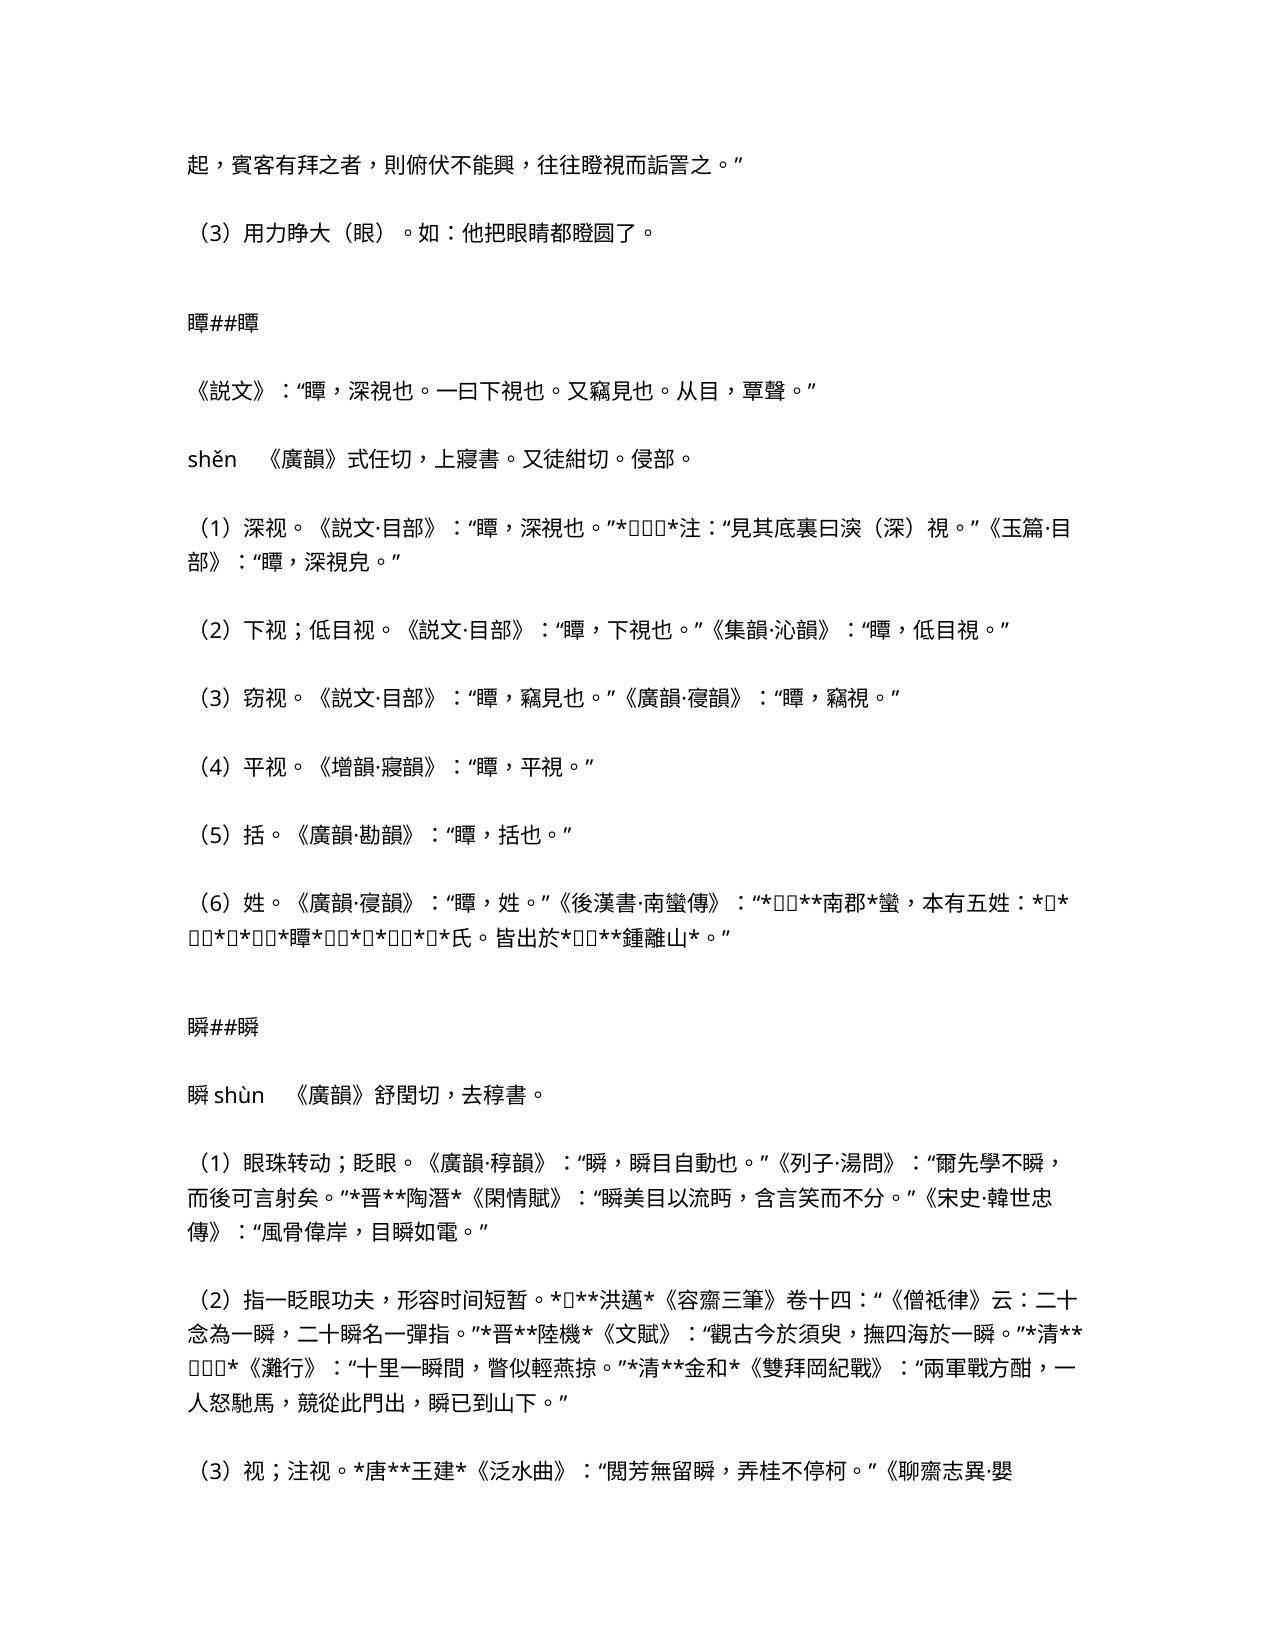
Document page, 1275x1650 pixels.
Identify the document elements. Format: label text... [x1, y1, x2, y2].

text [187, 1012, 1087, 1486]
text 瞫##瞫 《説文》：“瞫，深視也。一曰下視也。又竊見也。从目，覃聲。” shěn 《廣韻》式任切，上寢書。又徒紺切。侵部。 （1）深视。《説文·目部》：“瞫，深視也。”*段玉裁*注：“見其底裏曰㴱（深）視。”《玉篇·目部》：“瞫，深視皃。” （2）下视；低目视。《説文·目部》：“瞫，下視也。”《集韻·沁韻》：“瞫，低目視。” （3）窃视。《説文·目部》：“瞫，竊見也。”《廣韻·寑韻》：“瞫，竊視。” （4）平视。《增韻·寢韻》：“瞫，平視。” （5）括。《廣韻·勘韻》：“瞫，括也。” （6）姓。《廣韻·寑韻》：“瞫，姓。”《後漢書·南蠻傳》：“*巴郡**南郡*蠻，本有五姓：*巴*氏、*樊*氏、*瞫*氏、*相*氏、*鄭*氏。皆出於*武落**鍾離山*。” [187, 307, 1087, 986]
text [187, 150, 1087, 282]
